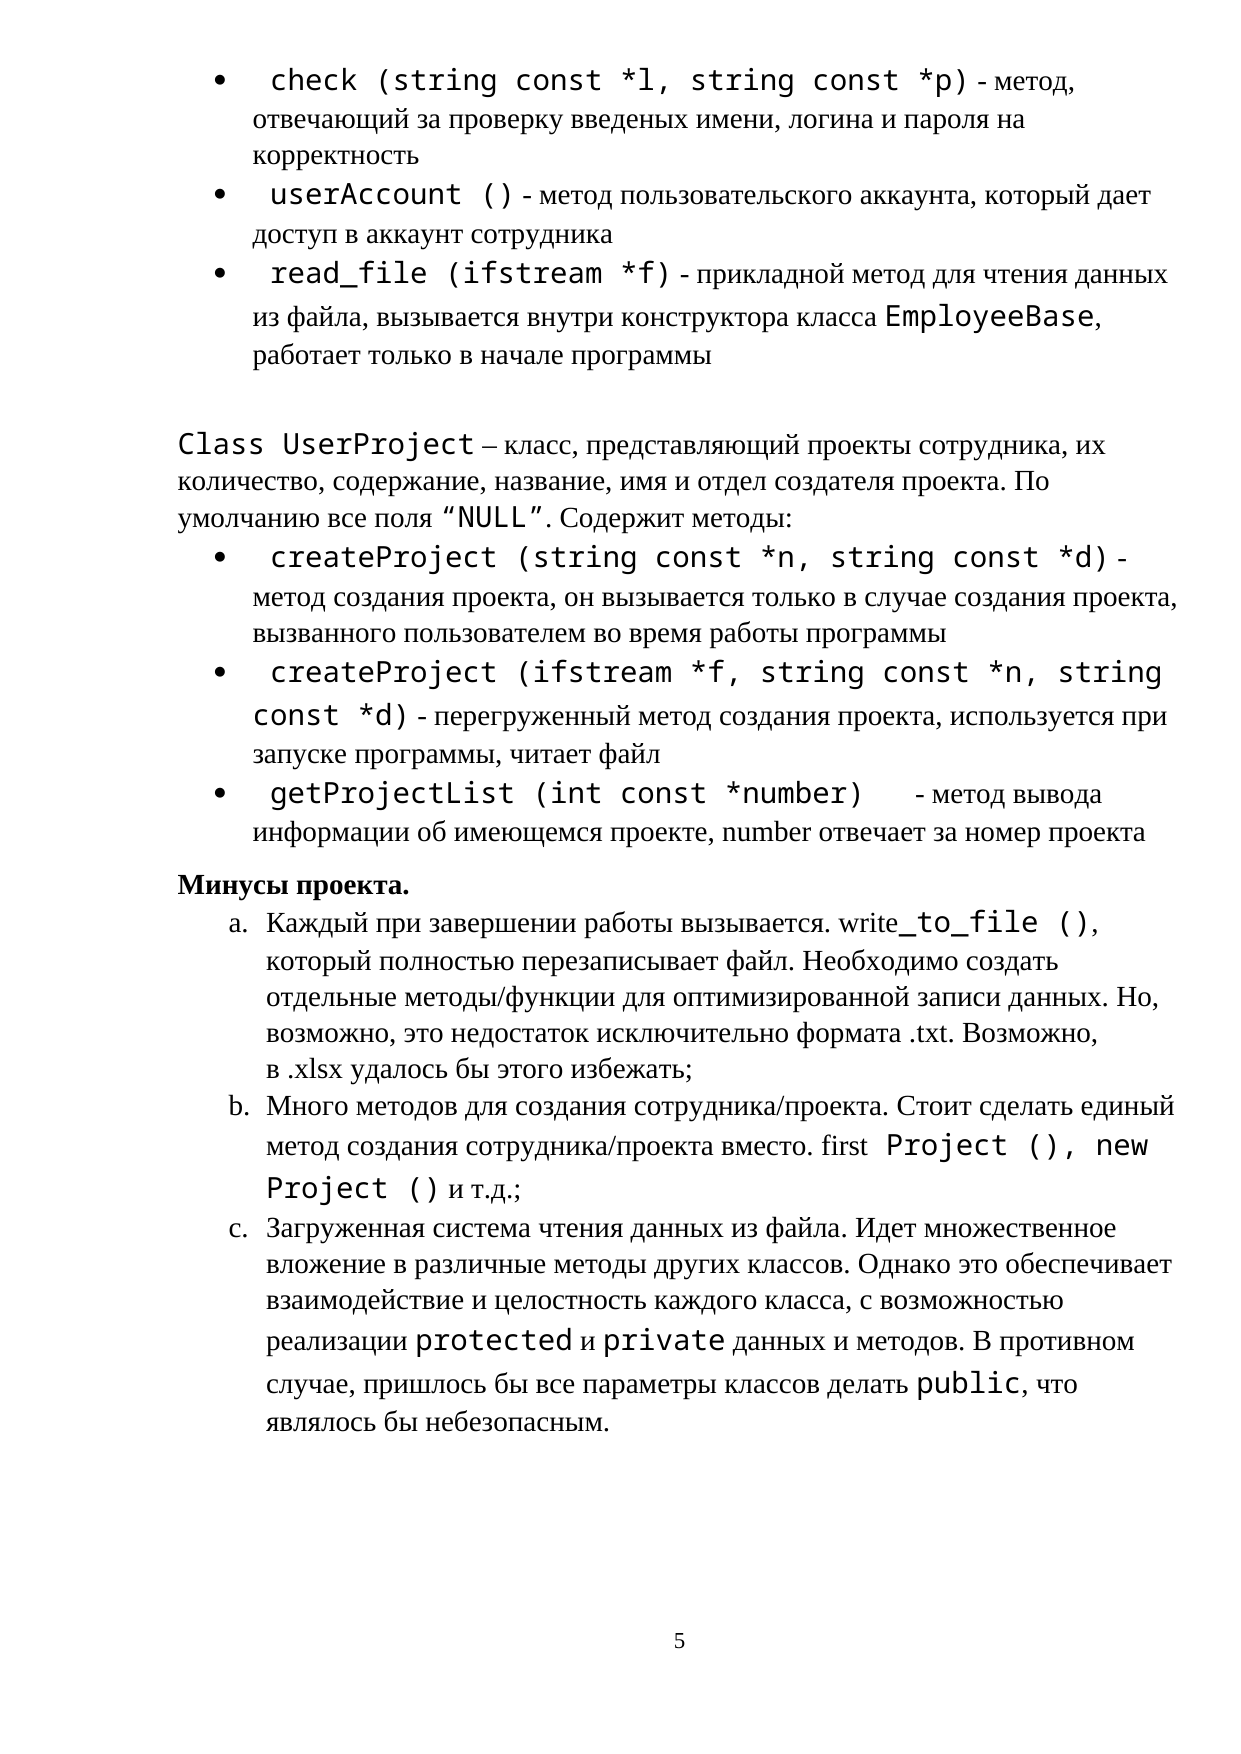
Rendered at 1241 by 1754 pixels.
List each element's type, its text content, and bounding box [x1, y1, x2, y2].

list createProject (string const *n, string const *d) - метод создания проекта, он вызывается только в случае создания проекта, вызванного пользователем во время работы программы [215, 536, 1181, 648]
list Много методов для создания сотрудника/проекта. Стоит сделать единый метод создания сотрудника/проекта вместо. first Project (), new Project () и т.д.; [228, 1088, 1181, 1207]
list read_file (ifstream *f) - прикладной метод для чтения данных из файла, вызывается внутри конструктора класса EmployeeBase, работает только в начале программы [215, 252, 1181, 371]
list getProjectList (int const *number) - метод вывода информации об имеющемся проекте, number отвечает за номер проекта [215, 772, 1181, 848]
text Class UserProject – класс, представляющий проекты сотрудника, их количество, содержание, название, имя и отдел создателя проекта. По умолчанию все поля “NULL”. Содержит методы: [177, 423, 1181, 536]
list check (string const *l, string const *p) - метод, отвечающий за проверку введеных имени, логина и пароля на корректность [215, 59, 1181, 171]
list createProject (ifstream *f, string const *n, string const *d) - перегруженный метод создания проекта, используется при запуске программы, читает файл [215, 651, 1181, 770]
list userAccount () - метод пользовательского аккаунта, который дает доступ в аккаунт сотрудника [215, 174, 1181, 249]
text Минусы проекта. [177, 867, 1181, 901]
list Загруженная система чтения данных из файла. Идет множественное вложение в различные методы других классов. Однако это обеспечивает взаимодействие и целостность каждого класса, с возможностью реализации protected и private данных и методов. В противном случае, пришлось бы все параметры классов делать public, что являлось бы небезопасным. [228, 1210, 1181, 1438]
list Каждый при завершении работы вызывается. write_to_file (), который полностью перезаписывает файл. Необходимо создать отдельные методы/функции для оптимизированной записи данных. Но, возможно, это недостаток исключительно формата .txt. Возможно, в .xlsx удалось бы этого избежать; [228, 901, 1181, 1085]
